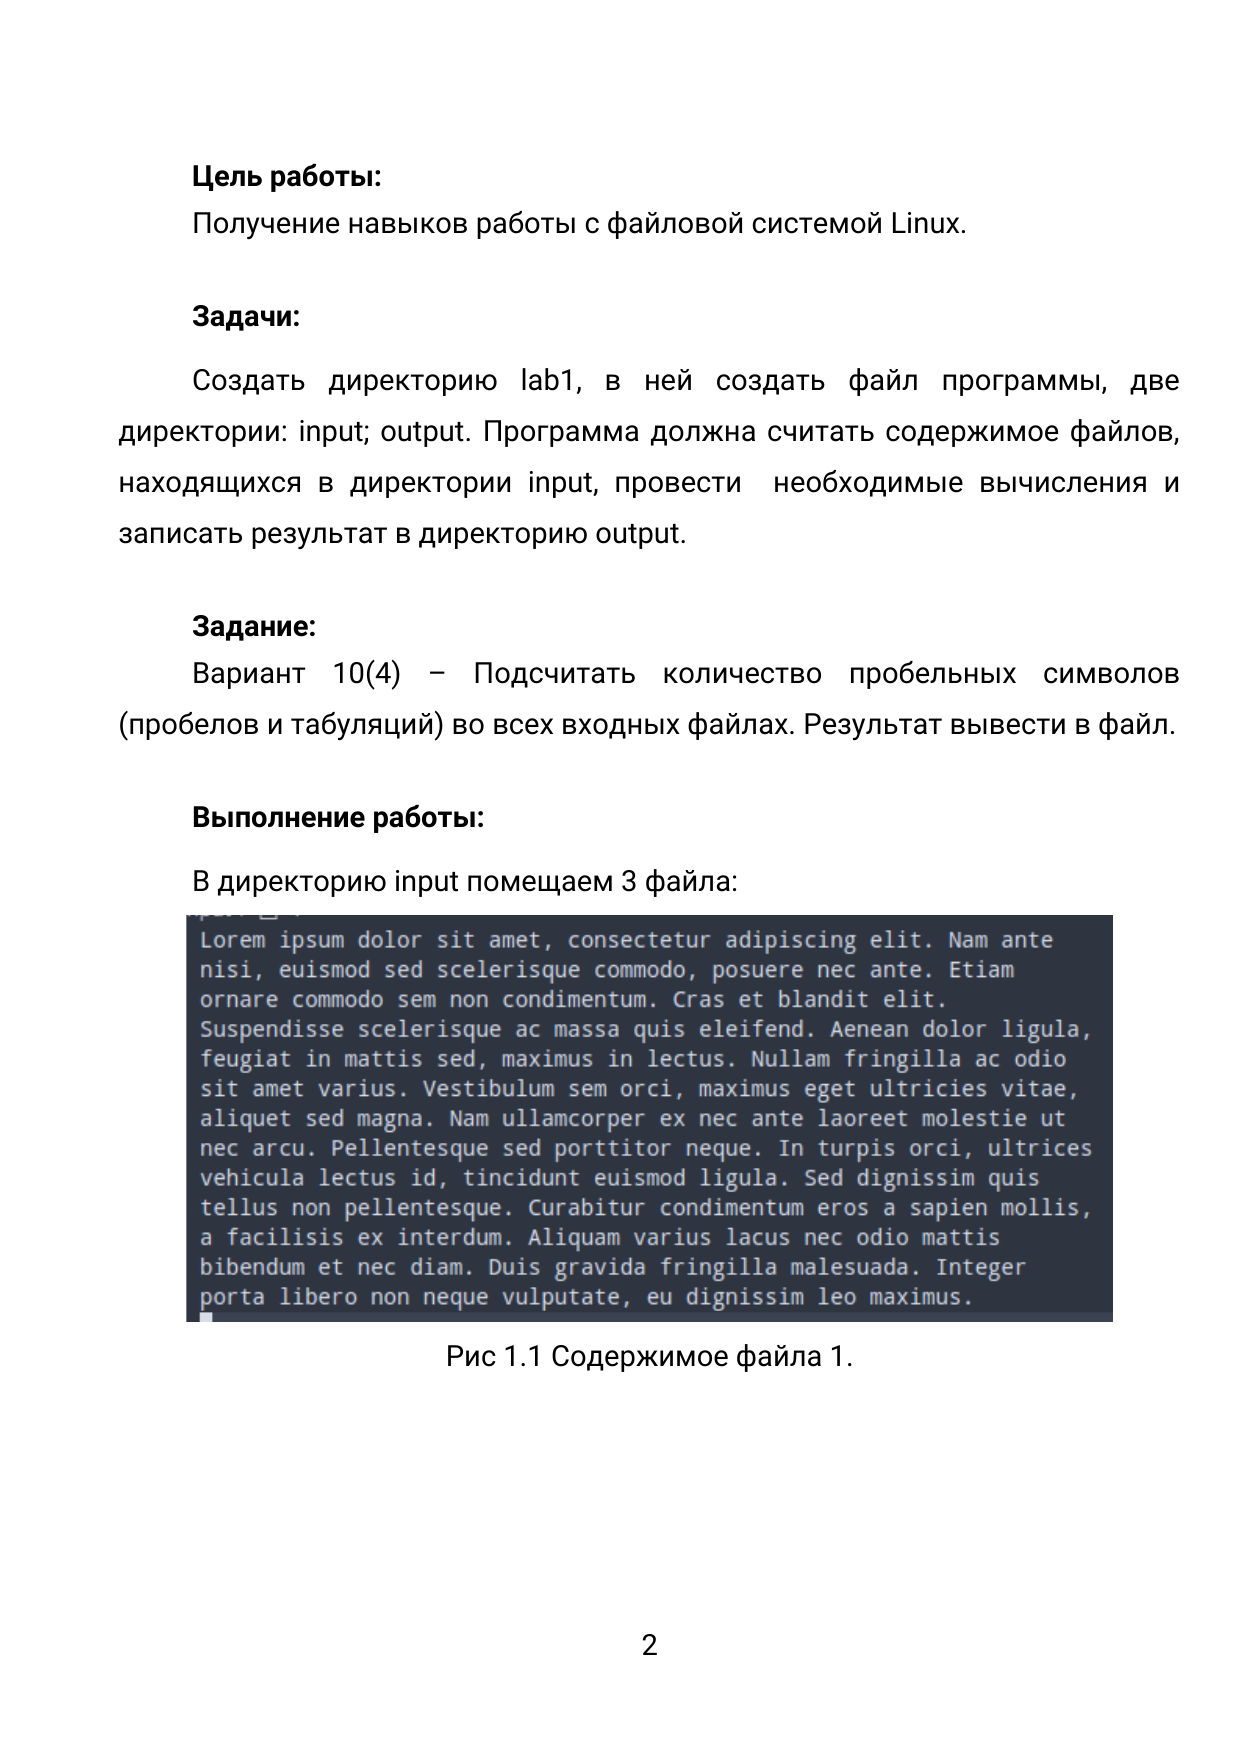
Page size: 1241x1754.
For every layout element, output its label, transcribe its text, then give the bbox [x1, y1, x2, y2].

text Рис 1.1 Содержимое файла 1. [118, 1339, 1181, 1373]
subtitle Выполнение работы: [118, 801, 1181, 835]
text В директорию input помещаем 3 файла: [118, 864, 1181, 898]
text Вариант 10(4) – Подсчитать количество пробельных символов (пробелов и табуляций) во всех входных файлах. Результат вывести в файл. [118, 656, 1181, 742]
subtitle Задачи: [118, 299, 1181, 333]
text Получение навыков работы с файловой системой Linux. [118, 206, 1181, 241]
subtitle Цель работы: [118, 160, 1181, 194]
picture [186, 915, 1113, 1322]
subtitle Задание: [118, 610, 1181, 644]
text Создать директорию lab1, в ней создать файл программы, две директории: input; output. Программа должна считать содержимое файлов, находящихся в директории input, провести необходимые вычисления и записать результат в директорию output. [118, 363, 1181, 551]
